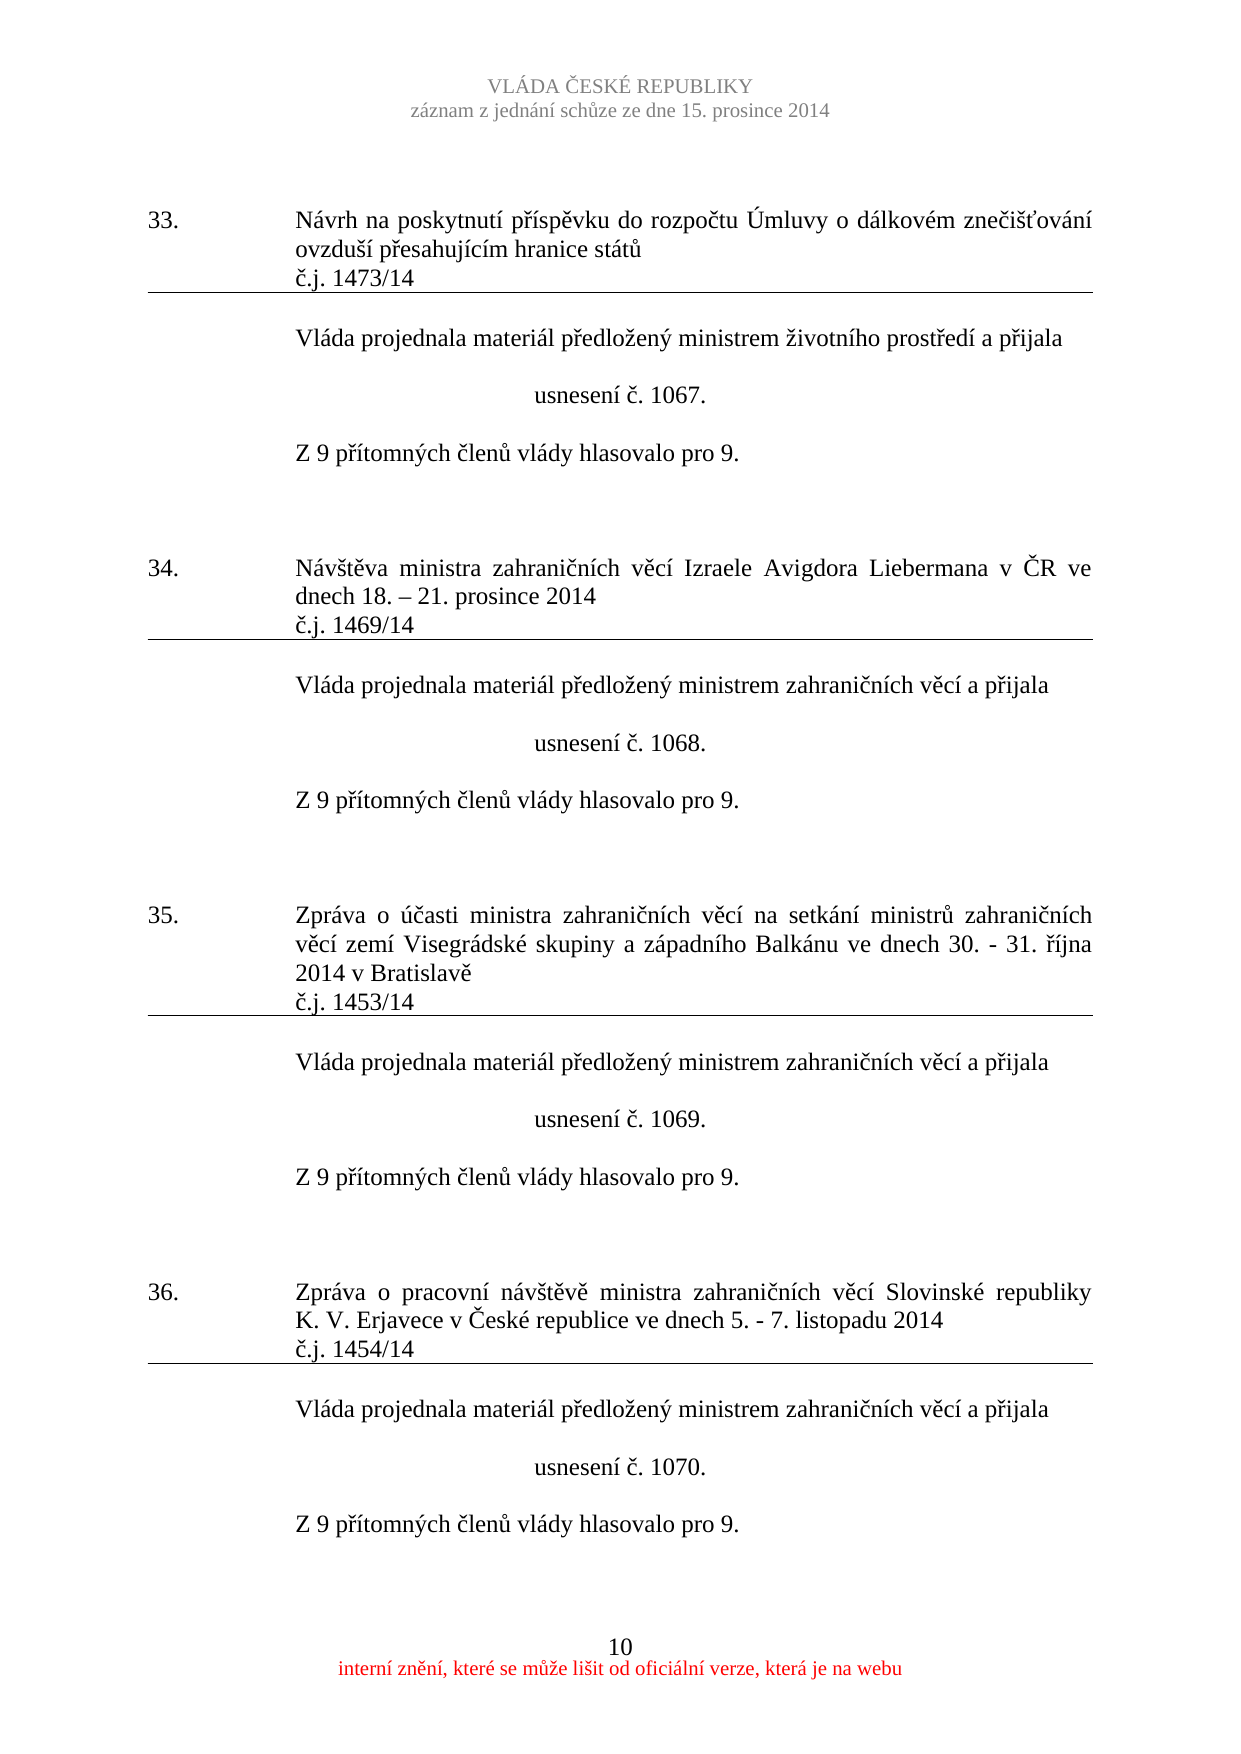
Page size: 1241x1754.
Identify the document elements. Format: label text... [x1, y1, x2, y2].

text Vláda projednala materiál předložený ministrem zahraničních věcí a přijala [148, 670, 1093, 699]
text 33. Návrh na poskytnutí příspěvku do rozpočtu Úmluvy o dálkovém znečišťování ovzduší přesahujícím hranice států [148, 205, 1093, 263]
text usnesení č. 1070. [148, 1452, 1093, 1481]
text Z 9 přítomných členů vlády hlasovalo pro 9. [148, 1509, 1093, 1538]
text č.j. 1469/14 [148, 610, 1093, 639]
text Z 9 přítomných členů vlády hlasovalo pro 9. [148, 785, 1093, 814]
text č.j. 1453/14 [148, 987, 1093, 1015]
text 35. Zpráva o účasti ministra zahraničních věcí na setkání ministrů zahraničních věcí zemí Visegrádské skupiny a západního Balkánu ve dnech 30. - 31. října 2014 v Bratislavě [148, 900, 1093, 987]
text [148, 1394, 1093, 1423]
text 34. Návštěva ministra zahraničních věcí Izraele Avigdora Liebermana v ČR ve dnech 18. – 21. prosince 2014 [148, 553, 1093, 610]
text Z 9 přítomných členů vlády hlasovalo pro 9. [148, 1162, 1093, 1190]
text Vláda projednala materiál předložený ministrem zahraničních věcí a přijala [148, 1047, 1093, 1075]
text usnesení č. 1068. [148, 728, 1093, 757]
text Vláda projednala materiál předložený ministrem životního prostředí a přijala [148, 323, 1093, 351]
text č.j. 1454/14 [148, 1334, 1093, 1363]
text Z 9 přítomných členů vlády hlasovalo pro 9. [148, 438, 1093, 466]
text č.j. 1473/14 [148, 263, 1093, 291]
text usnesení č. 1069. [148, 1104, 1093, 1133]
text usnesení č. 1067. [148, 380, 1093, 409]
text 36. Zpráva o pracovní návštěvě ministra zahraničních věcí Slovinské republiky K. V. Erjavece v České republice ve dnech 5. - 7. listopadu 2014 [148, 1277, 1093, 1334]
